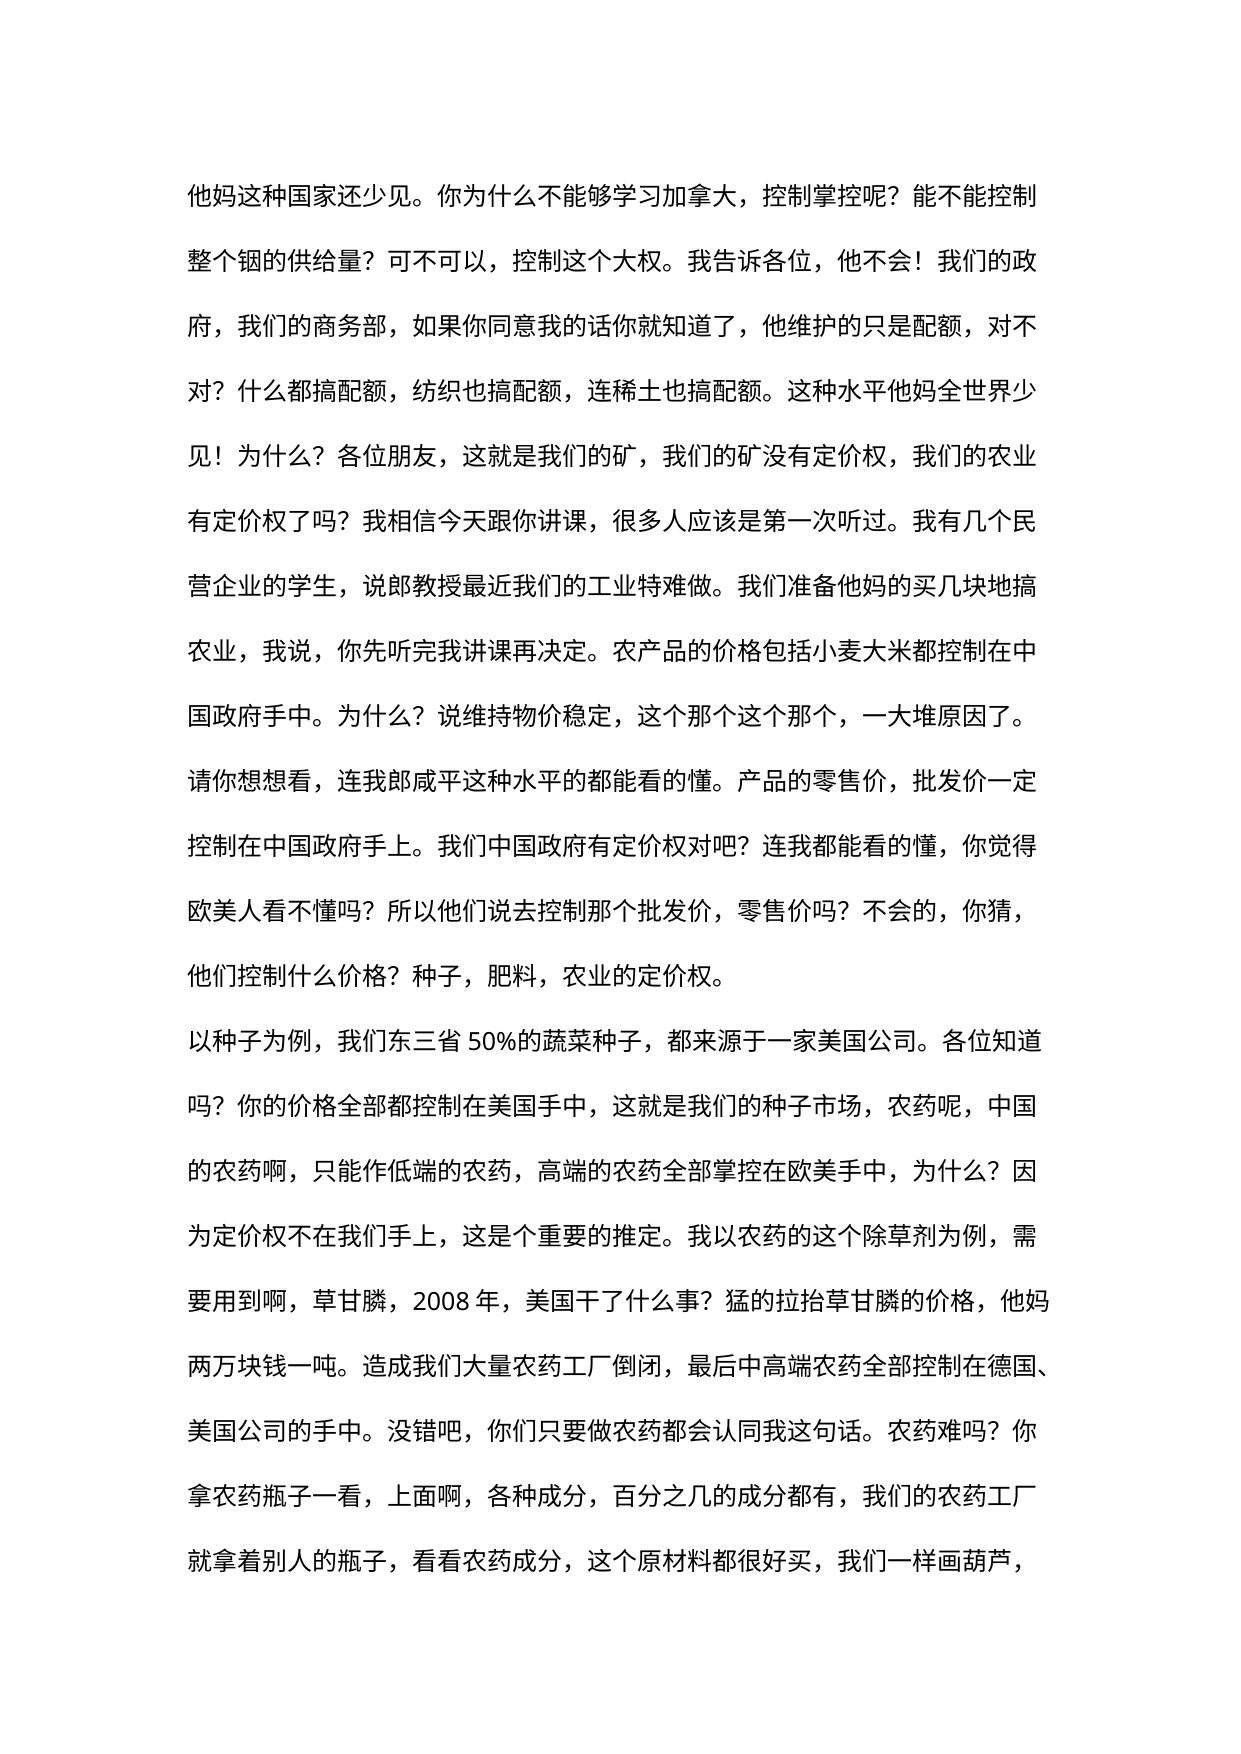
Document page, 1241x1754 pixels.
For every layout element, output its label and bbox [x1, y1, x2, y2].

text [187, 162, 1053, 1007]
text [187, 1007, 1053, 1592]
